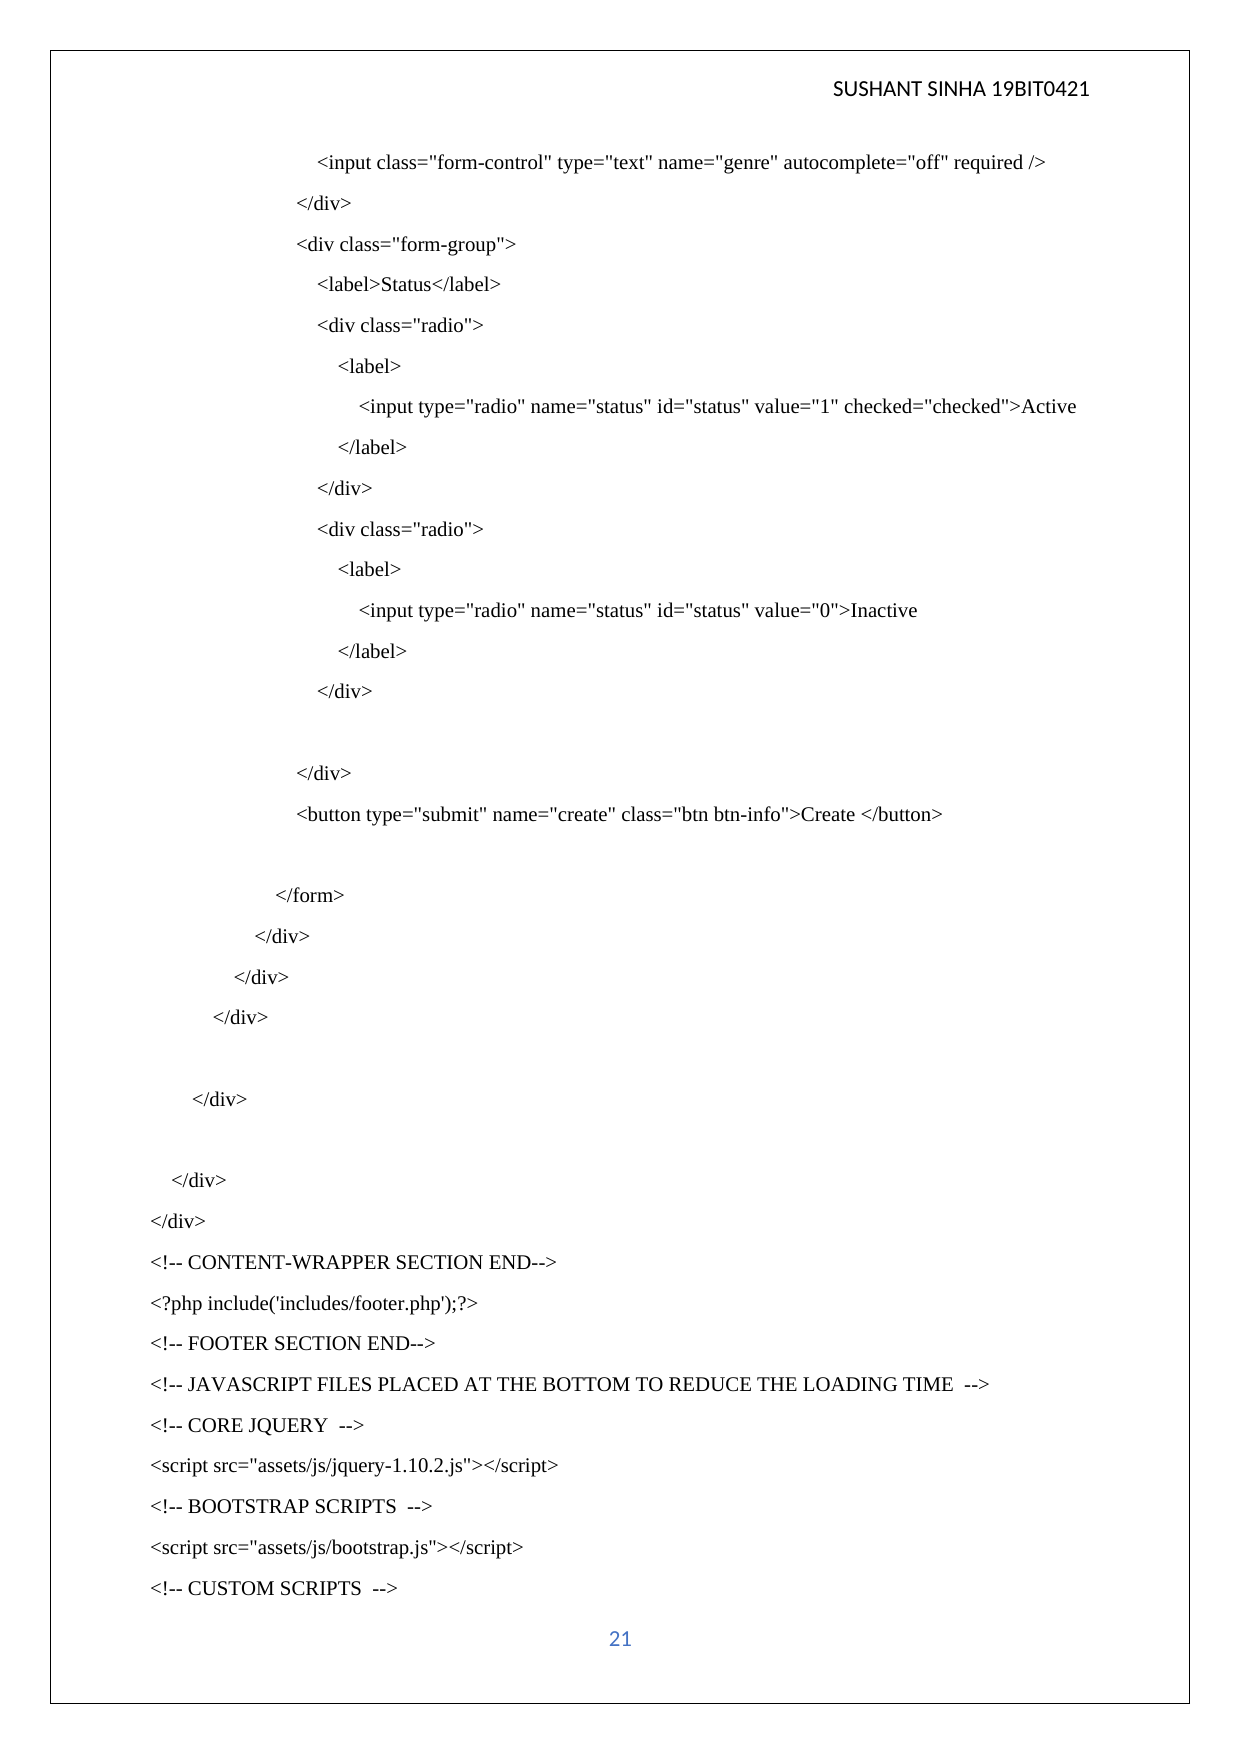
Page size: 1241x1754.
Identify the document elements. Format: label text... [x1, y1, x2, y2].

text </div> [150, 1168, 1090, 1192]
text <script src="assets/js/jquery-1.10.2.js"></script> [150, 1453, 1090, 1477]
text <div class="form-group"> [150, 231, 1090, 256]
text </div> [150, 1005, 1090, 1029]
text <!-- FOOTER SECTION END--> [150, 1331, 1090, 1355]
text <button type="submit" name="create" class="btn btn-info">Create </button> [150, 802, 1090, 826]
text <label>Status</label> [150, 272, 1090, 296]
text </label> [150, 639, 1090, 663]
text </div> [150, 924, 1090, 948]
text </div> [150, 679, 1090, 703]
text </div> [150, 1209, 1090, 1233]
text <label> [150, 354, 1090, 378]
text </div> [150, 476, 1090, 500]
text <!-- CONTENT-WRAPPER SECTION END--> [150, 1250, 1090, 1274]
text <!-- BOOTSTRAP SCRIPTS --> [150, 1494, 1090, 1518]
text <!-- CUSTOM SCRIPTS --> [150, 1576, 1090, 1599]
text <input type="radio" name="status" id="status" value="0">Inactive [150, 598, 1090, 622]
text <label> [150, 557, 1090, 581]
text <div class="radio"> [150, 313, 1090, 337]
text <input class="form-control" type="text" name="genre" autocomplete="off" required /> [150, 150, 1090, 174]
text <?php include('includes/footer.php');?> [150, 1290, 1090, 1314]
text <div class="radio"> [150, 517, 1090, 541]
text </div> [150, 761, 1090, 785]
text <!-- JAVASCRIPT FILES PLACED AT THE BOTTOM TO REDUCE THE LOADING TIME --> [150, 1372, 1090, 1396]
text </div> [150, 1087, 1090, 1111]
text <script src="assets/js/bootstrap.js"></script> [150, 1535, 1090, 1559]
text </label> [150, 435, 1090, 459]
text </form> [150, 883, 1090, 907]
text </div> [150, 191, 1090, 215]
text </div> [150, 964, 1090, 989]
text <input type="radio" name="status" id="status" value="1" checked="checked">Active [150, 394, 1090, 418]
text <!-- CORE JQUERY --> [150, 1413, 1090, 1437]
